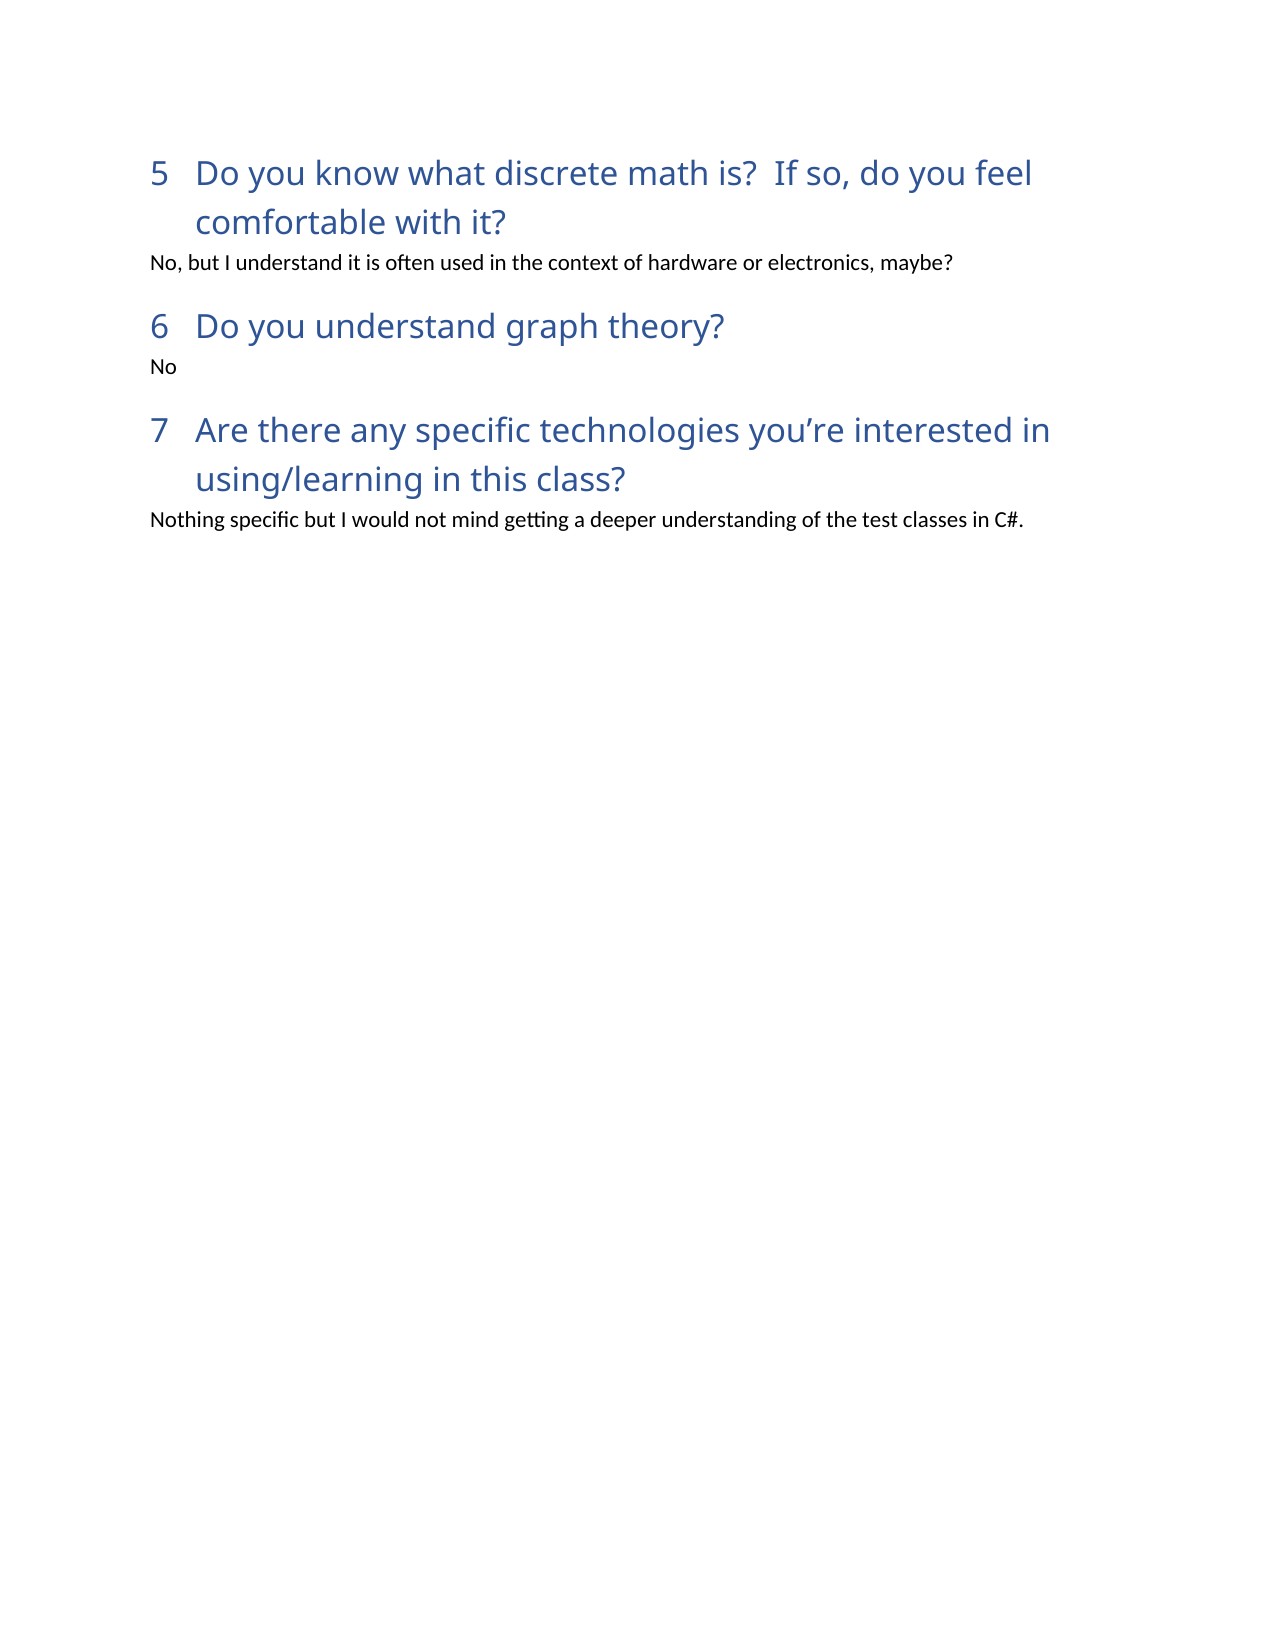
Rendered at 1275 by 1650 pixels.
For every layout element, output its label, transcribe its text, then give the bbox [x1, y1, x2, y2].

text No, but I understand it is often used in the context of hardware or electronics, maybe? [150, 248, 1125, 276]
text Nothing specific but I would not mind getting a deeper understanding of the test classes in C#. [150, 505, 1125, 533]
text No [150, 352, 1125, 380]
subtitle Do you understand graph theory? [150, 303, 1125, 348]
subtitle Do you know what discrete math is? If so, do you feel comfortable with it? [150, 150, 1125, 244]
subtitle Are there any specific technologies you’re interested in using/learning in this class? [150, 407, 1125, 502]
